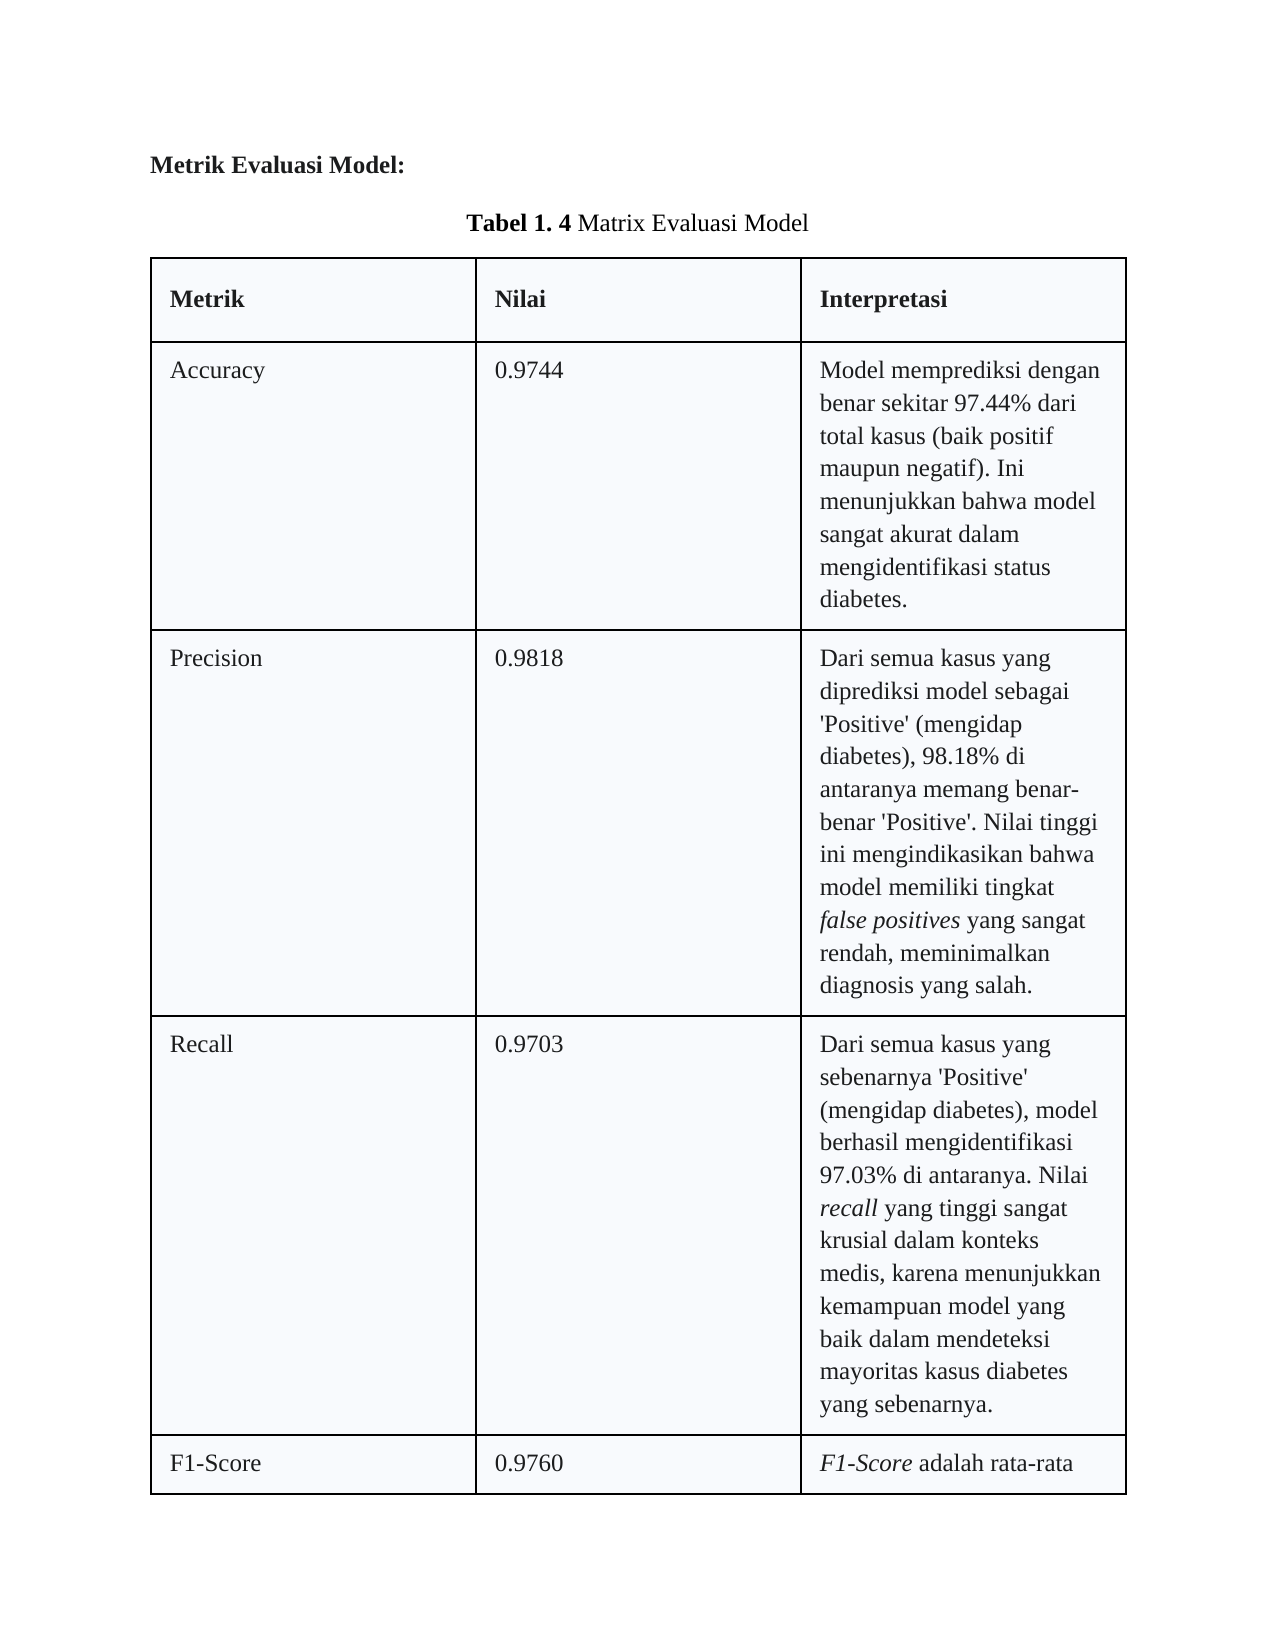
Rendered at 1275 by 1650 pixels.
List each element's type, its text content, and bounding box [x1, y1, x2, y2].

text Tabel 1. 4 Matrix Evaluasi Model [150, 208, 1125, 236]
table_cell 0.9760 [477, 1436, 800, 1493]
table_cell 0.9744 [477, 343, 800, 629]
table_cell Accuracy [152, 343, 475, 629]
table_header Nilai [477, 259, 800, 341]
table_cell Dari semua kasus yang diprediksi model sebagai 'Positive' (mengidap diabetes), 98.18% di antaranya memang benar-benar 'Positive'. Nilai tinggi ini mengindikasikan bahwa model memiliki tingkat false positives yang sangat rendah, meminimalkan diagnosis yang salah. [802, 631, 1125, 1015]
table_cell Recall [152, 1017, 475, 1434]
text Metrik Evaluasi Model: [150, 150, 1125, 179]
table_cell Dari semua kasus yang sebenarnya 'Positive' (mengidap diabetes), model berhasil mengidentifikasi 97.03% di antaranya. Nilai recall yang tinggi sangat krusial dalam konteks medis, karena menunjukkan kemampuan model yang baik dalam mendeteksi mayoritas kasus diabetes yang sebenarnya. [802, 1017, 1125, 1434]
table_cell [802, 1436, 1125, 1493]
table_cell F1-Score [152, 1436, 475, 1493]
table_header Metrik [152, 259, 475, 341]
table_cell 0.9703 [477, 1017, 800, 1434]
table_cell 0.9818 [477, 631, 800, 1015]
table_cell Model memprediksi dengan benar sekitar 97.44% dari total kasus (baik positif maupun negatif). Ini menunjukkan bahwa model sangat akurat dalam mengidentifikasi status diabetes. [802, 343, 1125, 629]
table_header Interpretasi [802, 259, 1125, 341]
table_cell Precision [152, 631, 475, 1015]
